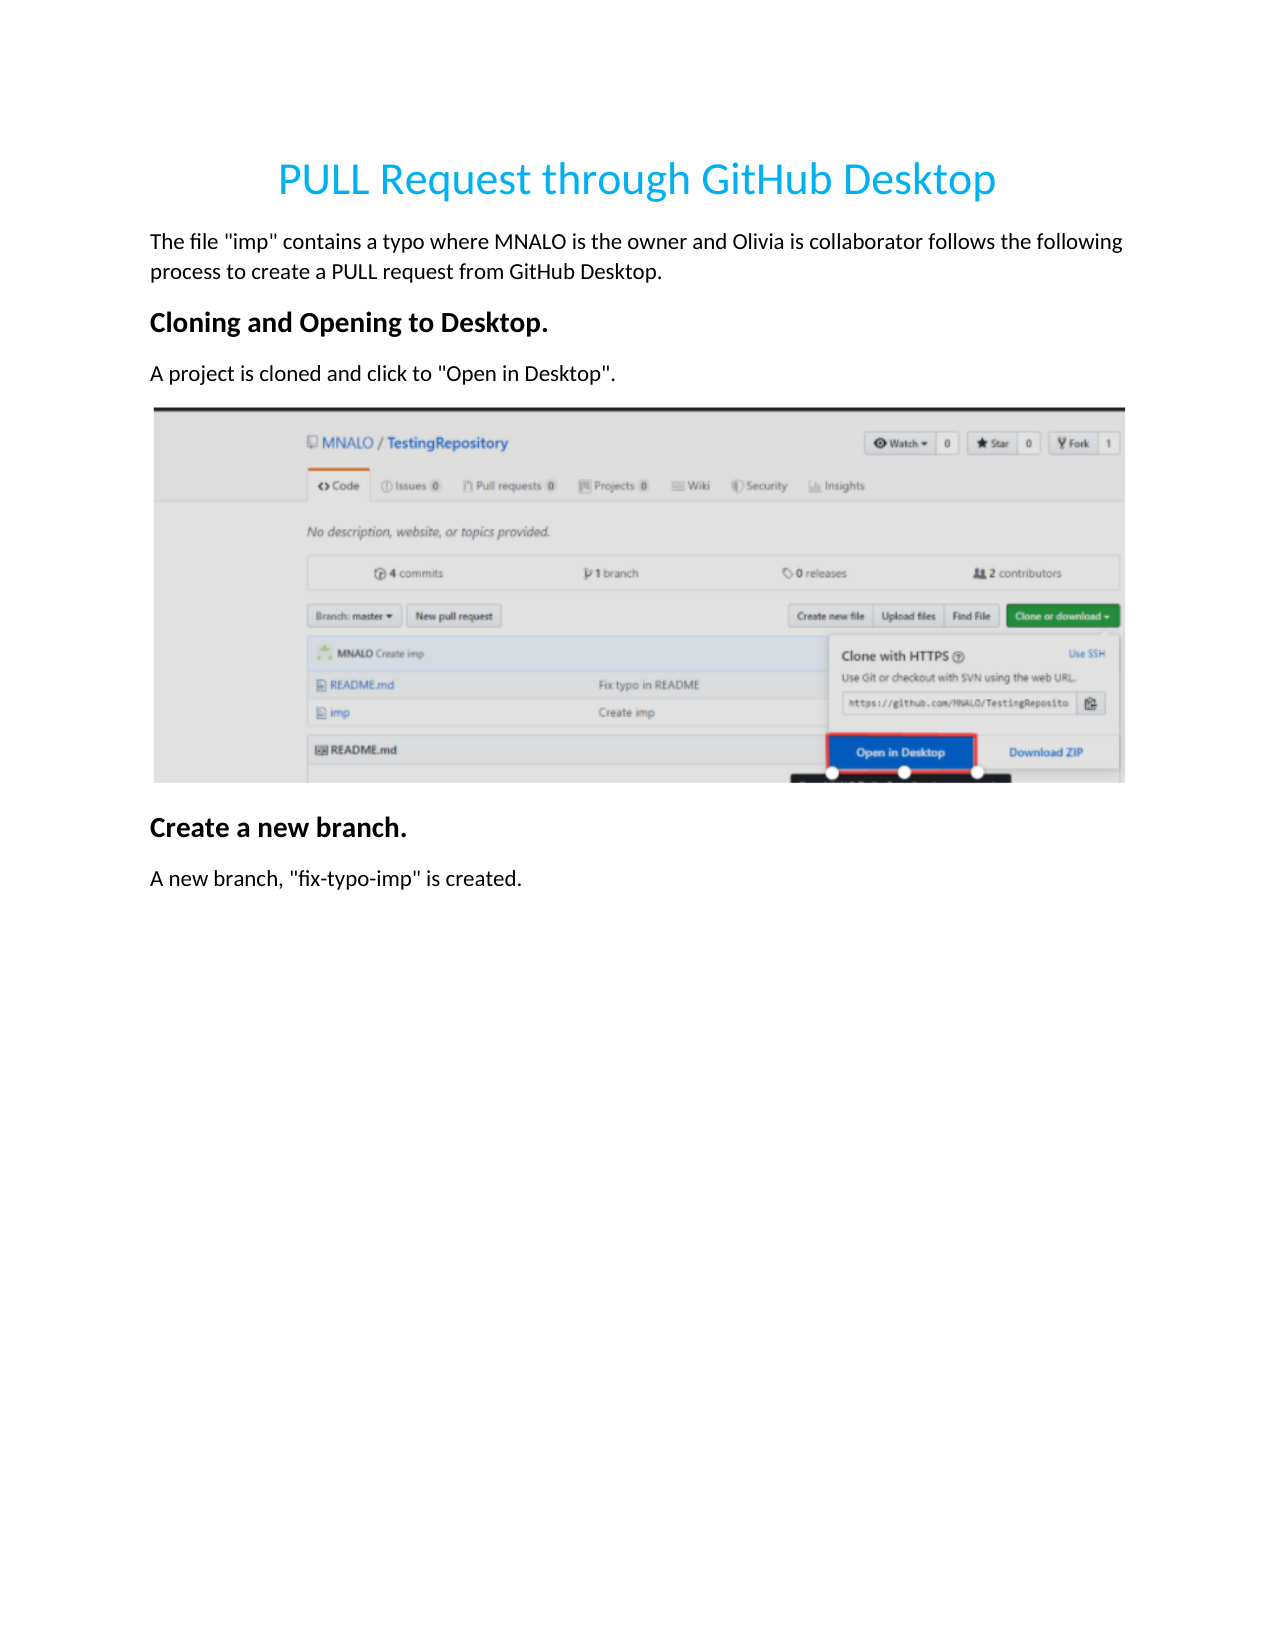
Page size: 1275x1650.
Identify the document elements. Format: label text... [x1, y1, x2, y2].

text Cloning and Opening to Desktop. [150, 304, 1125, 340]
picture [150, 406, 1125, 791]
text PULL Request through GitHub Desktop [150, 150, 1125, 206]
text The file "imp" contains a typo where MNALO is the owner and Olivia is collaborator follows the following process to create a PULL request from GitHub Desktop. [150, 227, 1125, 285]
text A new branch, "fix-typo-imp" is created. [150, 864, 1125, 892]
text Create a new branch. [150, 809, 1125, 845]
text A project is cloned and click to "Open in Desktop". [150, 359, 1125, 387]
